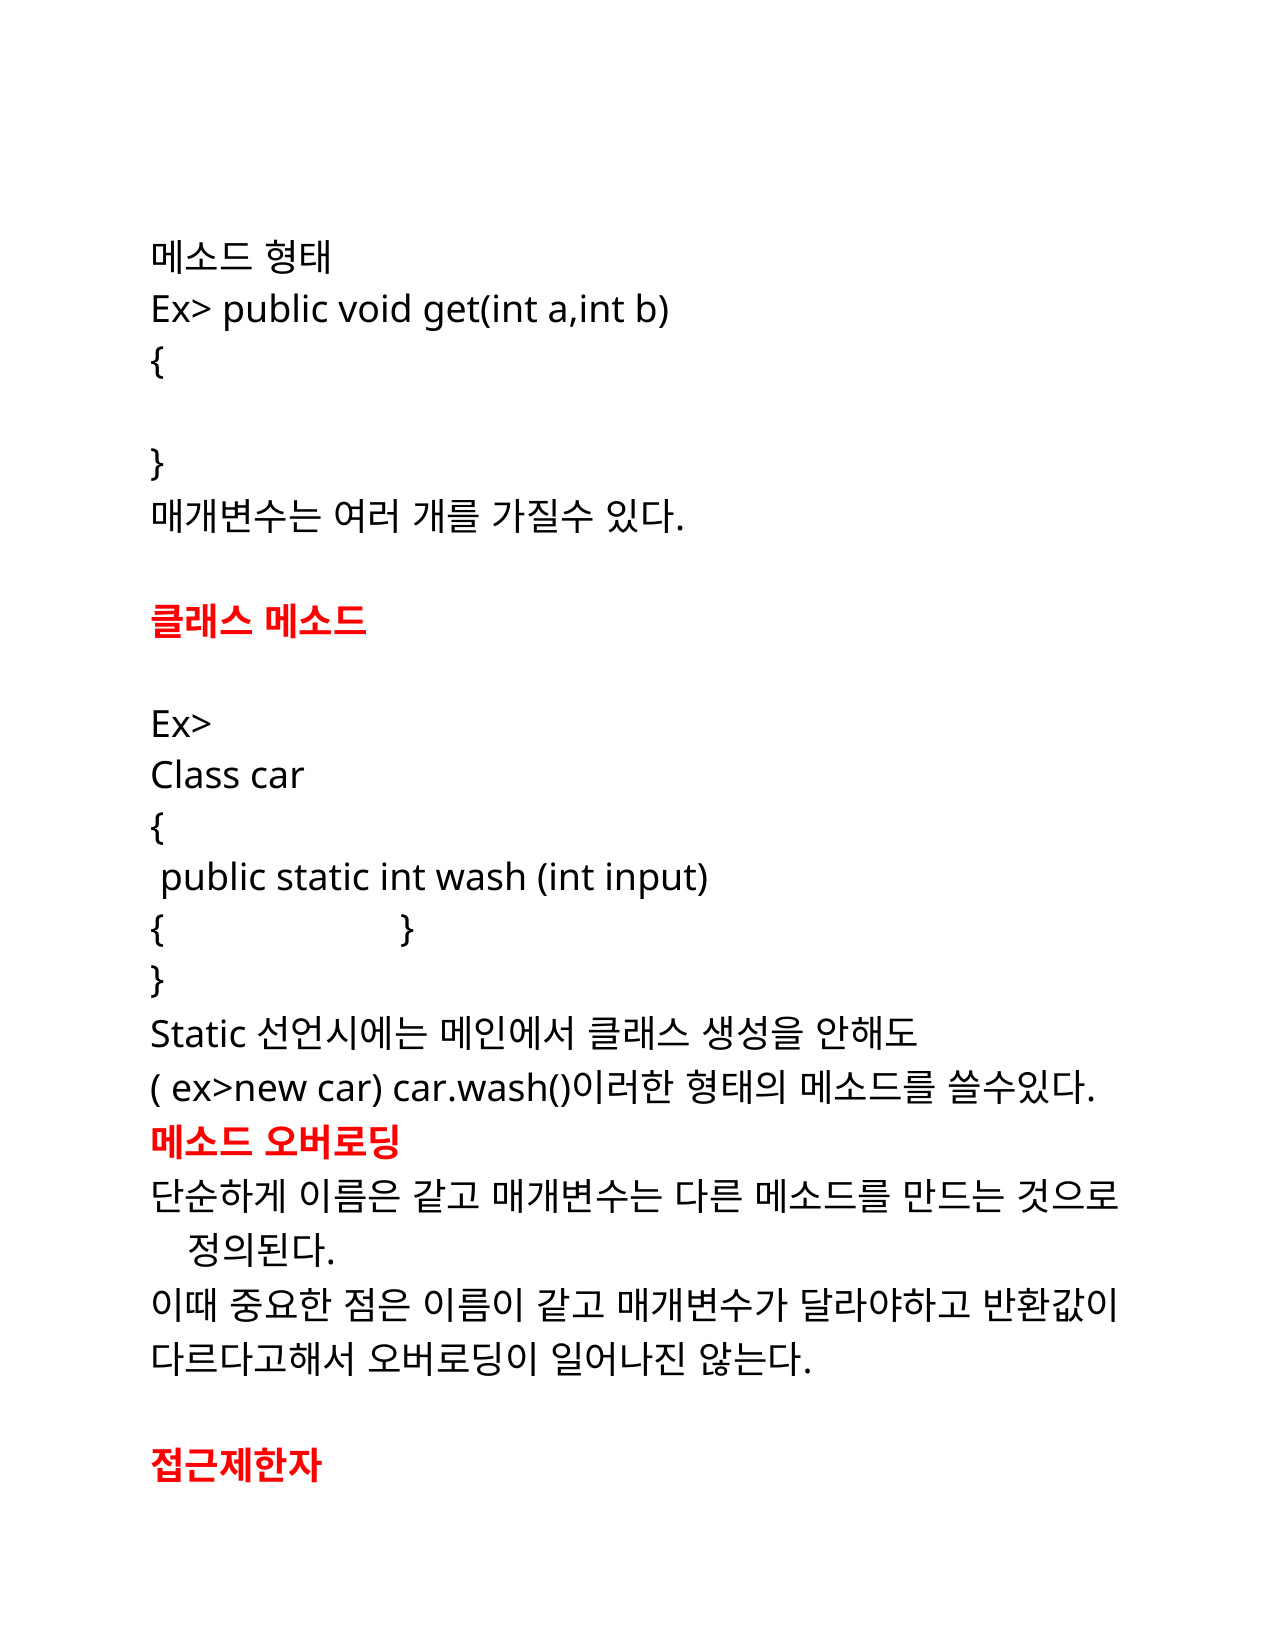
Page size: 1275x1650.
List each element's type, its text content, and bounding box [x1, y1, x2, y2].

text public static int wash (int input) [150, 851, 1125, 902]
text 이때 중요한 점은 이름이 같고 매개변수가 달라야하고 반환값이 다르다고해서 오버로딩이 일어나진 않는다. [150, 1276, 1125, 1384]
text Class car [150, 748, 1125, 799]
text } [150, 953, 1125, 1004]
text 단순하게 이름은 같고 매개변수는 다른 메소드를 만드는 것으로 정의된다. [150, 1167, 1125, 1276]
text 클래스 메소드 [150, 592, 1125, 646]
text { [150, 799, 1125, 851]
text Static 선언시에는 메인에서 클래스 생성을 안해도 [150, 1004, 1125, 1058]
text 매개변수는 여러 개를 가질수 있다. [150, 487, 1125, 541]
text { } [150, 902, 1125, 953]
text ( ex>new car) car.wash()이러한 형태의 메소드를 쓸수있다. [150, 1058, 1125, 1113]
text Ex> [150, 697, 1125, 748]
text Ex> public void get(int a,int b) { [150, 282, 1125, 384]
text 접근제한자 [150, 1436, 1125, 1490]
text 메소드 형태 [150, 228, 1125, 282]
text } [150, 436, 1125, 487]
text 메소드 오버로딩 [150, 1113, 1125, 1167]
